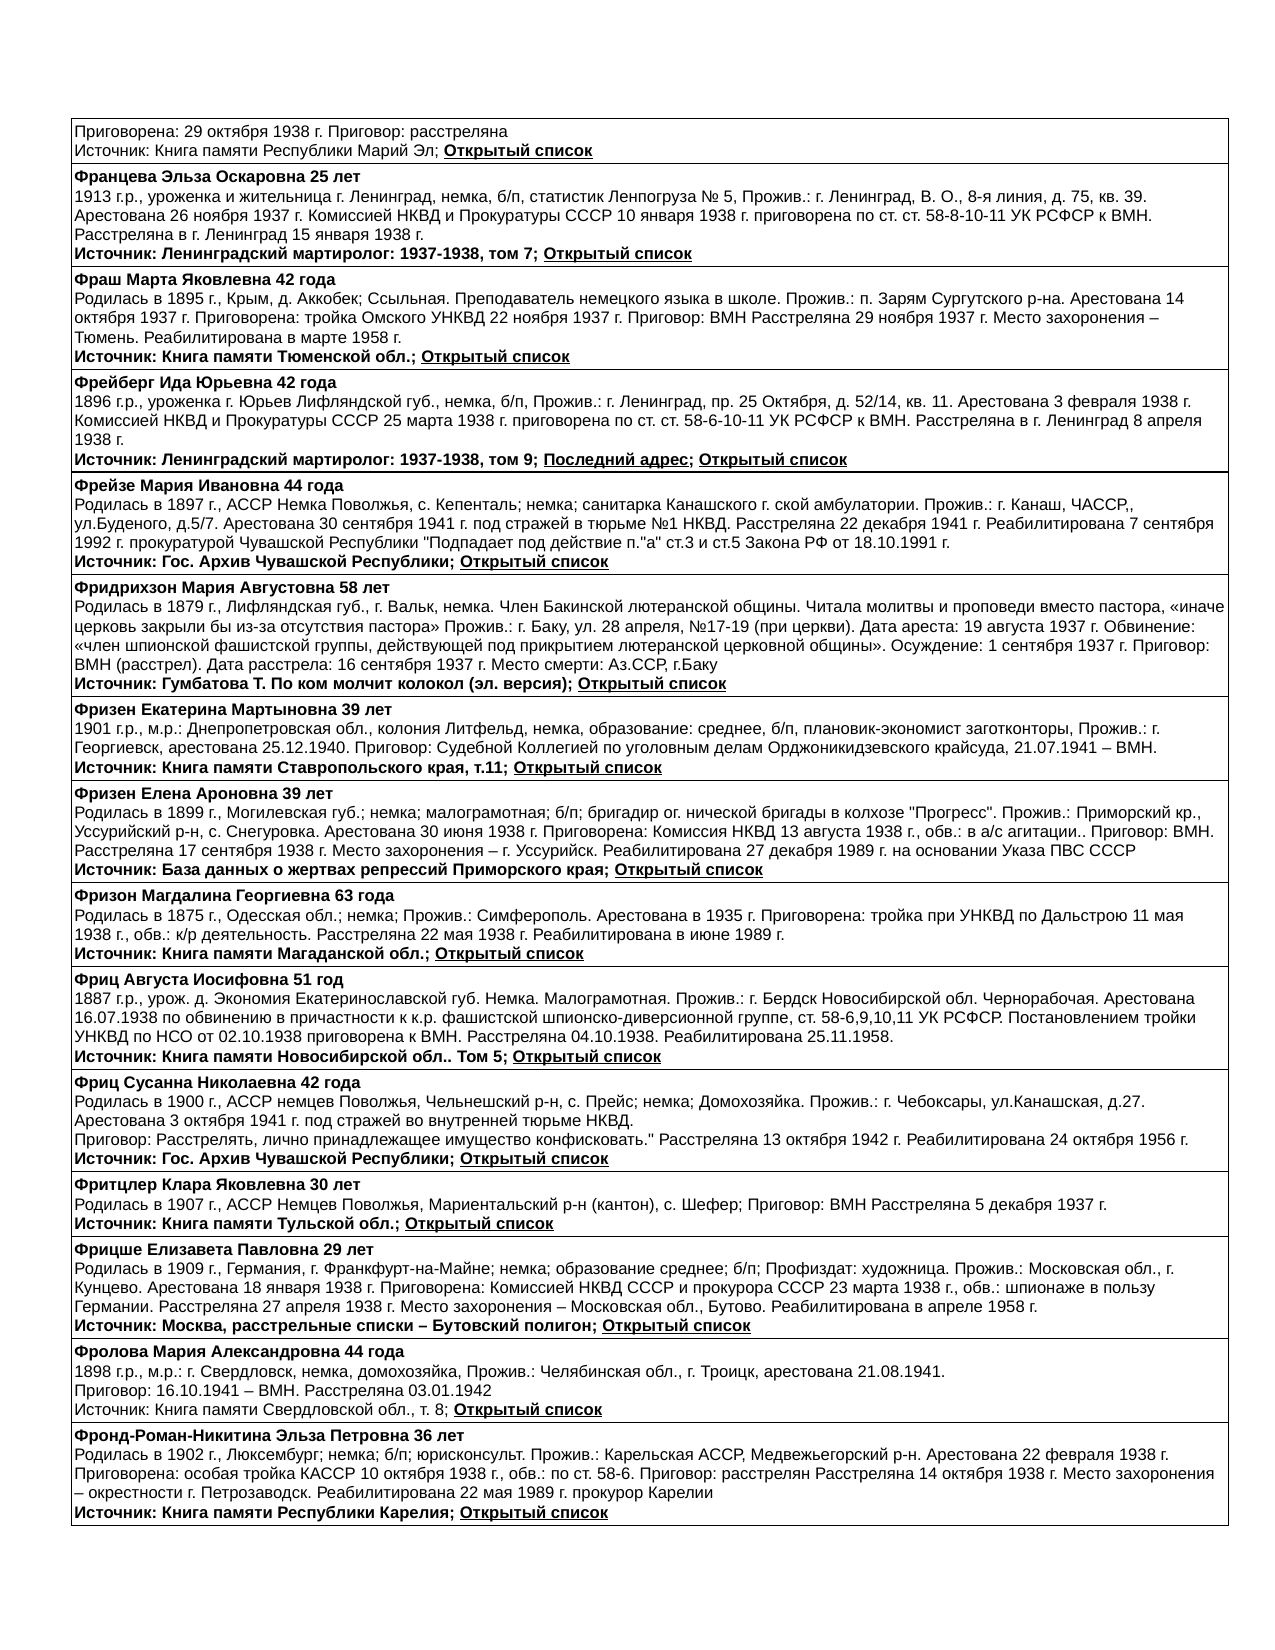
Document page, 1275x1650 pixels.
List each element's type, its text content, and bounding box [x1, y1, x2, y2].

table_cell Фронд-Роман-Никитина Эльза Петровна 36 лет Родилась в 1902 г., Люксембург; немка; б/п; юрисконсульт. Прожив.: Карельская АССР, Медвежьегорский р-н. Арестована 22 февраля 1938 г. Приговорена: особая тройка КАССР 10 октября 1938 г., обв.: по ст. 58-6. Приговор: расстрелян Расстреляна 14 октября 1938 г. Место захоронения – окрестности г. Петрозаводск. Реабилитирована 22 мая 1989 г. прокурор Карелии Источник: Книга памяти Республики Карелия; Открытый список [72, 1423, 1228, 1524]
table_cell Фризен Елена Ароновна 39 лет Родилась в 1899 г., Могилевская губ.; немка; малограмотная; б/п; бригадир ог. нической бригады в колхозе "Прогресс". Прожив.: Приморский кр., Уссурийский р-н, с. Снегуровка. Арестована 30 июня 1938 г. Приговорена: Комиссия НКВД 13 августа 1938 г., обв.: в а/с агитации.. Приговор: ВМН. Расстреляна 17 сентября 1938 г. Место захоронения – г. Уссурийск. Реабилитирована 27 декабря 1989 г. на основании Указа ПВС СССР Источник: База данных о жертвах репрессий Приморского края; Открытый список [72, 781, 1228, 882]
table_cell Фриц Сусанна Николаевна 42 года Родилась в 1900 г., АССР немцев Поволжья, Чельнешский р-н, с. Прейс; немка; Домохозяйка. Прожив.: г. Чебоксары, ул.Канашская, д.27. Арестована 3 октября 1941 г. под стражей во внутренней тюрьме НКВД. Приговор: Расстрелять, лично принадлежащее имущество конфисковать." Расстреляна 13 октября 1942 г. Реабилитирована 24 октября 1956 г. Источник: Гос. Архив Чувашской Республики; Открытый список [72, 1070, 1228, 1171]
table_cell Фризон Магдалина Георгиевна 63 года Родилась в 1875 г., Одесская обл.; немка; Прожив.: Симферополь. Арестована в 1935 г. Приговорена: тройка при УНКВД по Дальстрою 11 мая 1938 г., обв.: к/р деятельность. Расстреляна 22 мая 1938 г. Реабилитирована в июне 1989 г. Источник: Книга памяти Магаданской обл.; Открытый список [72, 883, 1228, 966]
table_cell Фризен Екатерина Мартыновна 39 лет 1901 г.р., м.р.: Днепропетровская обл., колония Литфельд, немка, образование: среднее, б/п, плановик-экономист заготконторы, Прожив.: г. Георгиевск, арестована 25.12.1940. Приговор: Судебной Коллегией по уголовным делам Орджоникидзевского крайсуда, 21.07.1941 – ВМН. Источник: Книга памяти Ставропольского края, т.11; Открытый список [72, 697, 1228, 779]
table_cell Францева Эльза Оскаровна 25 лет 1913 г.р., уроженка и жительница г. Ленинград, немка, б/п, статистик Ленпогруза № 5, Прожив.: г. Ленинград, В. О., 8-я линия, д. 75, кв. 39. Арестована 26 ноября 1937 г. Комиссией НКВД и Прокуратуры СССР 10 января 1938 г. приговорена по ст. ст. 58-8-10-11 УК РСФСР к ВМН. Расстреляна в г. Ленинград 15 января 1938 г. Источник: Ленинградский мартиролог: 1937-1938, том 7; Открытый список [72, 164, 1228, 266]
table_cell Фриц Августа Иосифовна 51 год 1887 г.р., урож. д. Экономия Екатеринославской губ. Немка. Малограмотная. Прожив.: г. Бердск Новосибирской обл. Чернорабочая. Арестована 16.07.1938 по обвинению в причастности к к.р. фашистской шпионско-диверсионной группе, ст. 58-6,9,10,11 УК РСФСР. Постановлением тройки УНКВД по НСО от 02.10.1938 приговорена к ВМН. Расстреляна 04.10.1938. Реабилитирована 25.11.1958. Источник: Книга памяти Новосибирской обл.. Том 5; Открытый список [72, 967, 1228, 1068]
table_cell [72, 119, 1228, 163]
table_cell Фритцлер Клара Яковлевна 30 лет Родилась в 1907 г., АССР Немцев Поволжья, Мариентальский р-н (кантон), с. Шефер; Приговор: ВМН Расстреляна 5 декабря 1937 г. Источник: Книга памяти Тульской обл.; Открытый список [72, 1172, 1228, 1236]
table_cell Фридрихзон Мария Августовна 58 лет Родилась в 1879 г., Лифляндская губ., г. Вальк, немка. Член Бакинской лютеранской общины. Читала молитвы и проповеди вместо пастора, «иначе церковь закрыли бы из-за отсутствия пастора» Прожив.: г. Баку, ул. 28 апреля, №17-19 (при церкви). Дата ареста: 19 августа 1937 г. Обвинение: «член шпионской фашистской группы, действующей под прикрытием лютеранской церковной общины». Осуждение: 1 сентября 1937 г. Приговор: ВМН (расстрел). Дата расстрела: 16 сентября 1937 г. Место смерти: Аз.ССР, г.Баку Источник: Гумбатова Т. По ком молчит колокол (эл. версия); Открытый список [72, 575, 1228, 696]
table_cell Фрицше Елизавета Павловна 29 лет Родилась в 1909 г., Германия, г. Франкфурт-на-Майне; немка; образование среднее; б/п; Профиздат: художница. Прожив.: Московская обл., г. Кунцево. Арестована 18 января 1938 г. Приговорена: Комиссией НКВД СССР и прокурора СССР 23 марта 1938 г., обв.: шпионаже в пользу Германии. Расстреляна 27 апреля 1938 г. Место захоронения – Московская обл., Бутово. Реабилитирована в апреле 1958 г. Источник: Москва, расстрельные списки – Бутовский полигон; Открытый список [72, 1237, 1228, 1338]
table_cell Фролова Мария Александровна 44 года 1898 г.р., м.р.: г. Свердловск, немка, домохозяйка, Прожив.: Челябинская обл., г. Троицк, арестована 21.08.1941. Приговор: 16.10.1941 – ВМН. Расстреляна 03.01.1942 Источник: Книга памяти Свердловской обл., т. 8; Открытый список [72, 1339, 1228, 1422]
